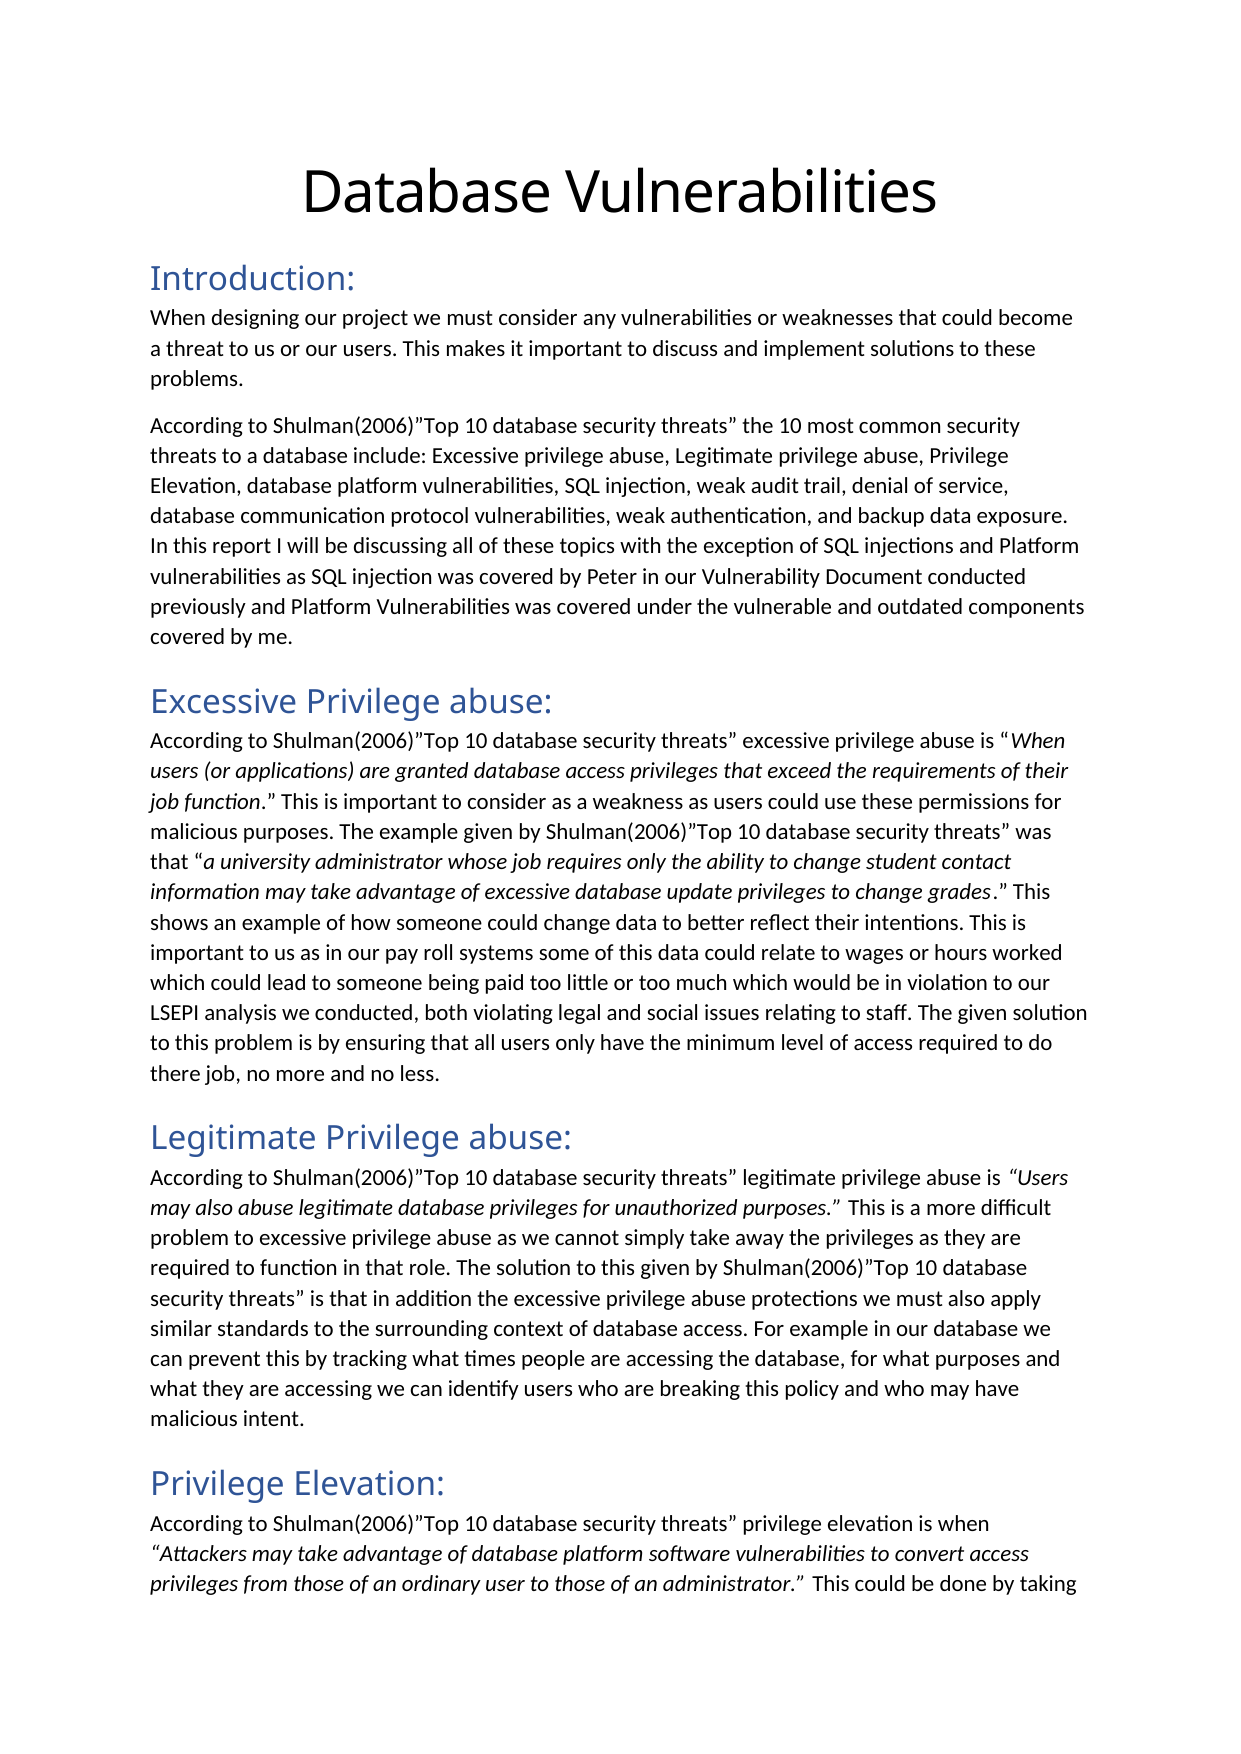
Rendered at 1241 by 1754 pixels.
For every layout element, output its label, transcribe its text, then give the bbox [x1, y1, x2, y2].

text According to Shulman(2006)”Top 10 database security threats” legitimate privilege abuse is “Users may also abuse legitimate database privileges for unauthorized purposes.” This is a more difficult problem to excessive privilege abuse as we cannot simply take away the privileges as they are required to function in that role. The solution to this given by Shulman(2006)”Top 10 database security threats” is that in addition the excessive privilege abuse protections we must also apply similar standards to the surrounding context of database access. For example in our database we can prevent this by tracking what times people are accessing the database, for what purposes and what they are accessing we can identify users who are breaking this policy and who may have malicious intent. [150, 1163, 1090, 1432]
subtitle Excessive Privilege abuse: [150, 677, 1090, 723]
text According to Shulman(2006)”Top 10 database security threats” the 10 most common security threats to a database include: Excessive privilege abuse, Legitimate privilege abuse, Privilege Elevation, database platform vulnerabilities, SQL injection, weak audit trail, denial of service, database communication protocol vulnerabilities, weak authentication, and backup data exposure. In this report I will be discussing all of these topics with the exception of SQL injections and Platform vulnerabilities as SQL injection was covered by Peter in our Vulnerability Document conducted previously and Platform Vulnerabilities was covered under the vulnerable and outdated components covered by me. [150, 411, 1090, 650]
subtitle Privilege Elevation: [150, 1460, 1090, 1505]
text According to Shulman(2006)”Top 10 database security threats” excessive privilege abuse is “When users (or applications) are granted database access privileges that exceed the requirements of their job function.” This is important to consider as a weakness as users could use these permissions for malicious purposes. The example given by Shulman(2006)”Top 10 database security threats” was that “a university administrator whose job requires only the ability to change student contact information may take advantage of excessive database update privileges to change grades.” This shows an example of how someone could change data to better reflect their intentions. This is important to us as in our pay roll systems some of this data could relate to wages or hours worked which could lead to someone being paid too little or too much which would be in violation to our LSEPI analysis we conducted, both violating legal and social issues relating to staff. The given solution to this problem is by ensuring that all users only have the minimum level of access required to do there job, no more and no less. [150, 726, 1090, 1087]
text When designing our project we must consider any vulnerabilities or weaknesses that could become a threat to us or our users. This makes it important to discuss and implement solutions to these problems. [150, 303, 1090, 392]
subtitle Introduction: [150, 254, 1090, 300]
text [150, 1509, 1090, 1597]
title Database Vulnerabilities [150, 150, 1090, 229]
subtitle Legitimate Privilege abuse: [150, 1114, 1090, 1159]
